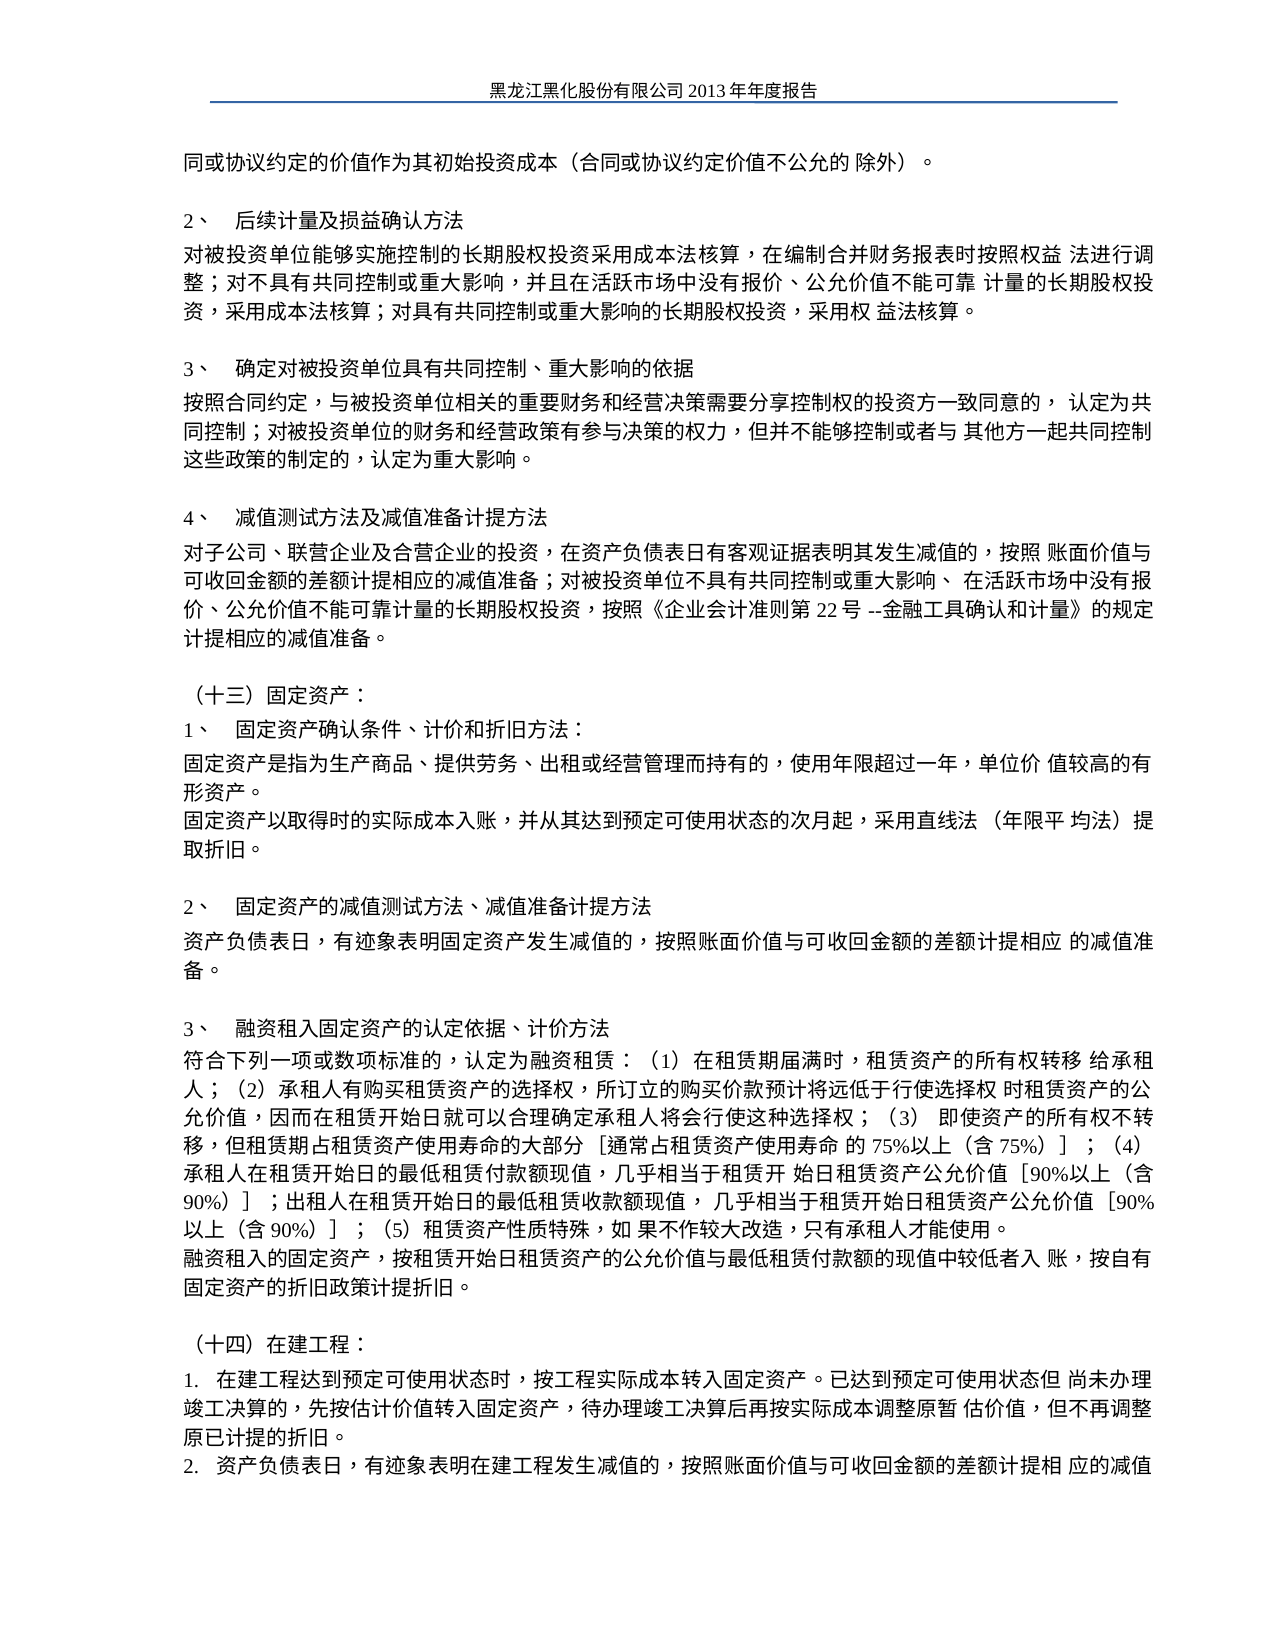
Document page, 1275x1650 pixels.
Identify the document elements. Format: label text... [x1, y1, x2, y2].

text 按照合同约定，与被投资单位相关的重要财务和经营决策需要分享控制权的投资方一致同意的， 认定为共同控制；对被投资单位的财务和经营政策有参与决策的权力，但并不能够控制或者与 其他方一起共同控制这些政策的制定的，认定为重大影响。 [183, 388, 1154, 474]
text 2、 固定资产的减值测试方法、减值准备计提方法 [183, 892, 1154, 921]
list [183, 1451, 1154, 1480]
text 符合下列一项或数项标准的，认定为融资租赁：（1）在租赁期届满时，租赁资产的所有权转移 给承租人；（2）承租人有购买租赁资产的选择权，所订立的购买价款预计将远低于行使选择权 时租赁资产的公允价值，因而在租赁开始日就可以合理确定承租人将会行使这种选择权；（3） 即使资产的所有权不转移，但租赁期占租赁资产使用寿命的大部分［通常占租赁资产使用寿命 的75%以上（含75%）］；（4）承租人在租赁开始日的最低租赁付款额现值，几乎相当于租赁开 始日租赁资产公允价值［90%以上（含90%）］；出租人在租赁开始日的最低租赁收款额现值， 几乎相当于租赁开始日租赁资产公允价值［90%以上（含90%）］；（5）租赁资产性质特殊，如 果不作较大改造，只有承租人才能使用。 [183, 1046, 1154, 1243]
text 2、 后续计量及损益确认方法 [183, 206, 1154, 234]
text 融资租入的固定资产，按租赁开始日租赁资产的公允价值与最低租赁付款额的现值中较低者入 账，按自有固定资产的折旧政策计提折旧。 [183, 1243, 1154, 1301]
text 固定资产以取得时的实际成本入账，并从其达到预定可使用状态的次月起，采用直线法（年限平 均法）提取折旧。 [183, 806, 1154, 863]
text 对子公司、联营企业及合营企业的投资，在资产负债表日有客观证据表明其发生减值的，按照 账面价值与可收回金额的差额计提相应的减值准备；对被投资单位不具有共同控制或重大影响、 在活跃市场中没有报价、公允价值不能可靠计量的长期股权投资，按照《企业会计准则第22号 --金融工具确认和计量》的规定计提相应的减值准备。 [183, 537, 1154, 652]
list 在建工程达到预定可使用状态时，按工程实际成本转入固定资产。已达到预定可使用状态但 尚未办理竣工决算的，先按估计价值转入固定资产，待办理竣工决算后再按实际成本调整原暂 估价值，但不再调整原已计提的折旧。 [183, 1364, 1154, 1451]
text 3、 融资租入固定资产的认定依据、计价方法 [183, 1014, 1154, 1042]
text 资产负债表日，有迹象表明固定资产发生减值的，按照账面价值与可收回金额的差额计提相应 的减值准备。 [183, 927, 1154, 984]
text 4、 减值测试方法及减值准备计提方法 [183, 503, 1154, 531]
text 固定资产是指为生产商品、提供劳务、出租或经营管理而持有的，使用年限超过一年，单位价 值较高的有形资产。 [183, 749, 1154, 806]
text 3、 确定对被投资单位具有共同控制、重大影响的依据 [183, 354, 1154, 383]
text 对被投资单位能够实施控制的长期股权投资采用成本法核算，在编制合并财务报表时按照权益 法进行调整；对不具有共同控制或重大影响，并且在活跃市场中没有报价、公允价值不能可靠 计量的长期股权投资，采用成本法核算；对具有共同控制或重大影响的长期股权投资，采用权 益法核算。 [183, 239, 1154, 325]
text 1、 固定资产确认条件、计价和折旧方法： [183, 715, 1154, 744]
text （十三）固定资产： [183, 681, 1154, 710]
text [183, 148, 1154, 177]
text （十四）在建工程： [183, 1330, 1154, 1359]
